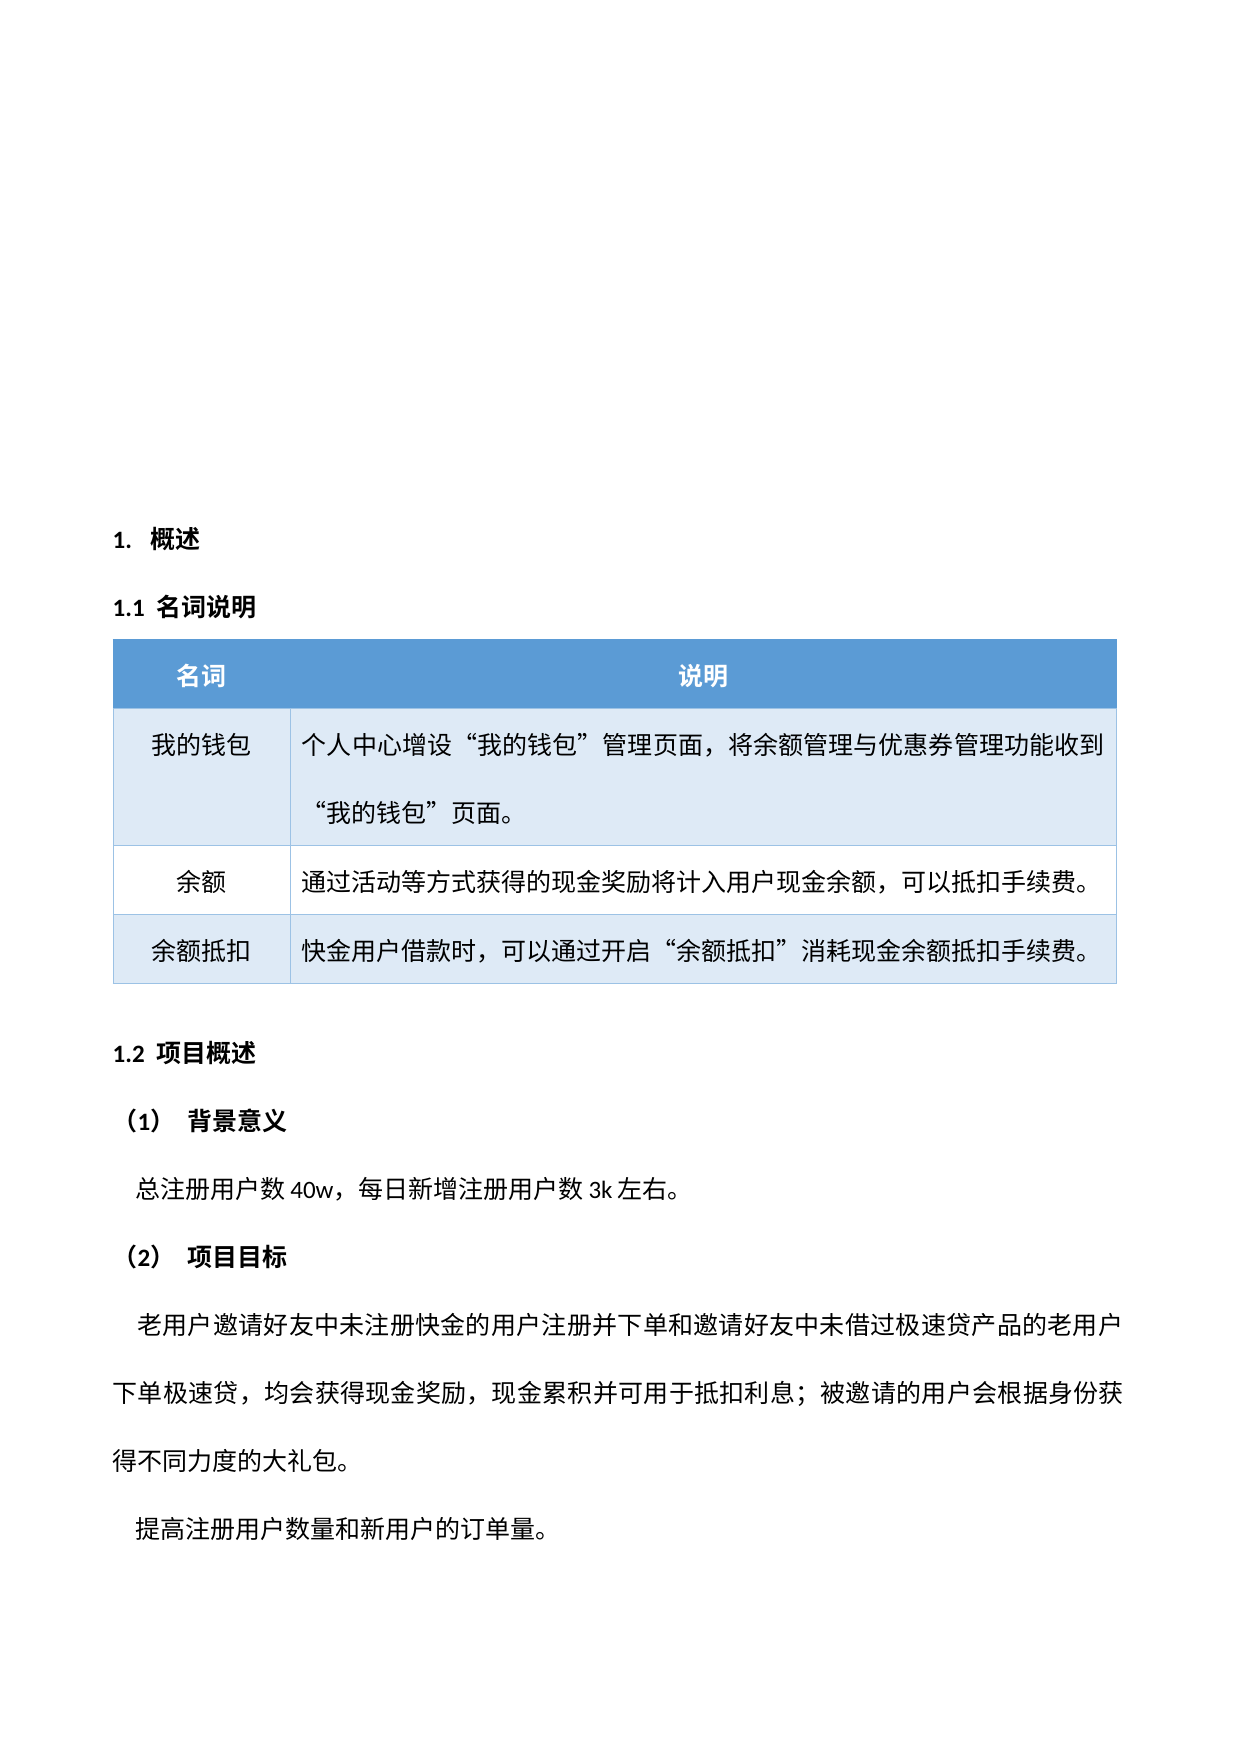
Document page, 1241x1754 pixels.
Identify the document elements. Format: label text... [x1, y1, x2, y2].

list 项目目标 [112, 1222, 1128, 1290]
list 背景意义 [112, 1086, 1128, 1154]
list 项目概述 [112, 1018, 1128, 1086]
text 老用户邀请好友中未注册快金的用户注册并下单和邀请好友中未借过极速贷产品的老用户下单极速贷，均会获得现金奖励，现金累积并可用于抵扣利息；被邀请的用户会根据身份获得不同力度的大礼包。 [112, 1290, 1128, 1493]
table_cell 余额 [114, 846, 290, 914]
list 名词说明 [112, 571, 1128, 639]
table_cell 我的钱包 [114, 709, 290, 845]
list 概述 [112, 503, 1128, 571]
text 总注册用户数40w，每日新增注册用户数3k左右。 [112, 1154, 1128, 1222]
text 提高注册用户数量和新用户的订单量。 [112, 1493, 1128, 1561]
table_cell 个人中心增设“我的钱包”管理页面，将余额管理与优惠券管理功能收到“我的钱包”页面。 [291, 709, 1116, 845]
table_cell 通过活动等方式获得的现金奖励将计入用户现金余额，可以抵扣手续费。 [291, 846, 1116, 914]
table_header 名词 [114, 640, 290, 708]
table_cell 快金用户借款时，可以通过开启“余额抵扣”消耗现金余额抵扣手续费。 [291, 915, 1116, 983]
table_cell 余额抵扣 [114, 915, 290, 983]
table_header 说明 [291, 640, 1116, 708]
